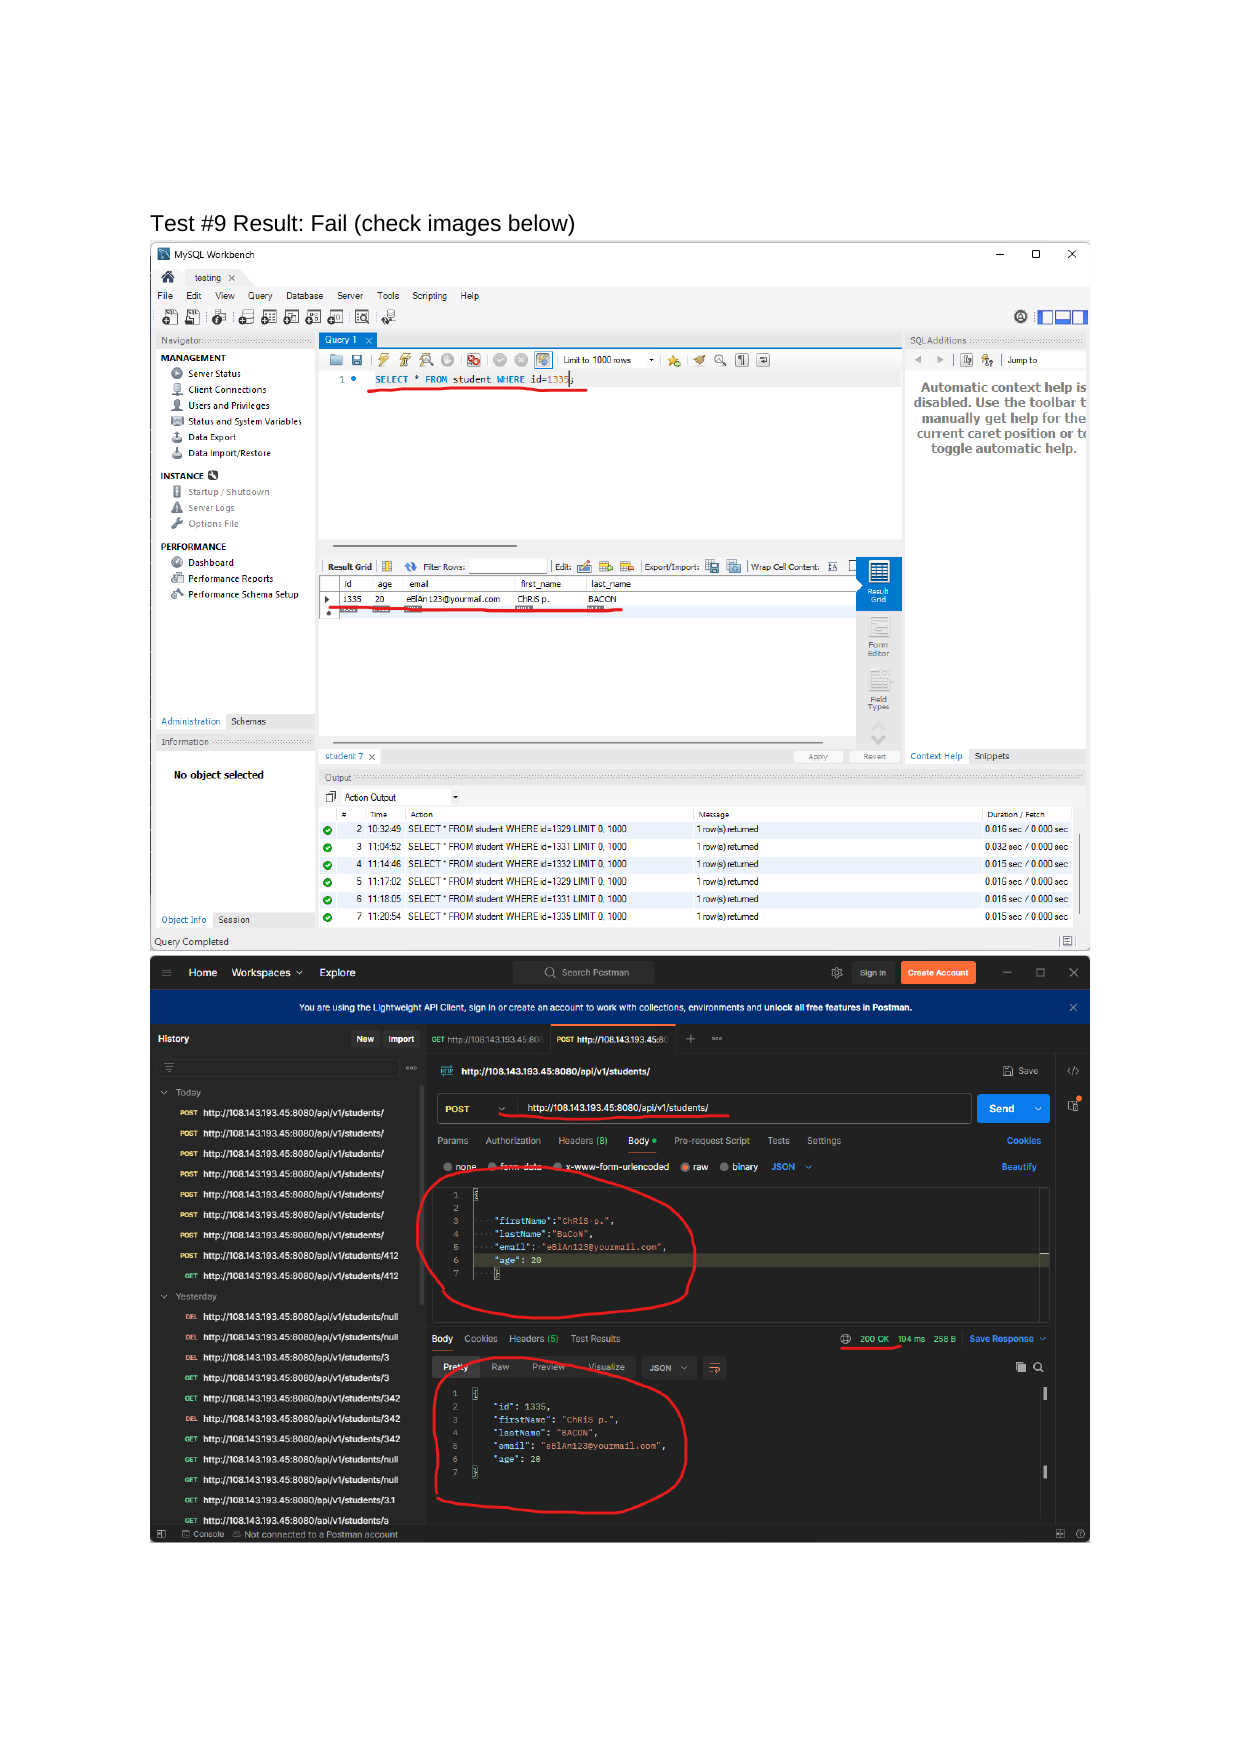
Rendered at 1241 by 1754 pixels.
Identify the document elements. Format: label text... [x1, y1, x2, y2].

text Test #9 Result: Fail (check images below) [150, 210, 1090, 237]
picture [150, 955, 1091, 1543]
picture [150, 240, 1091, 951]
